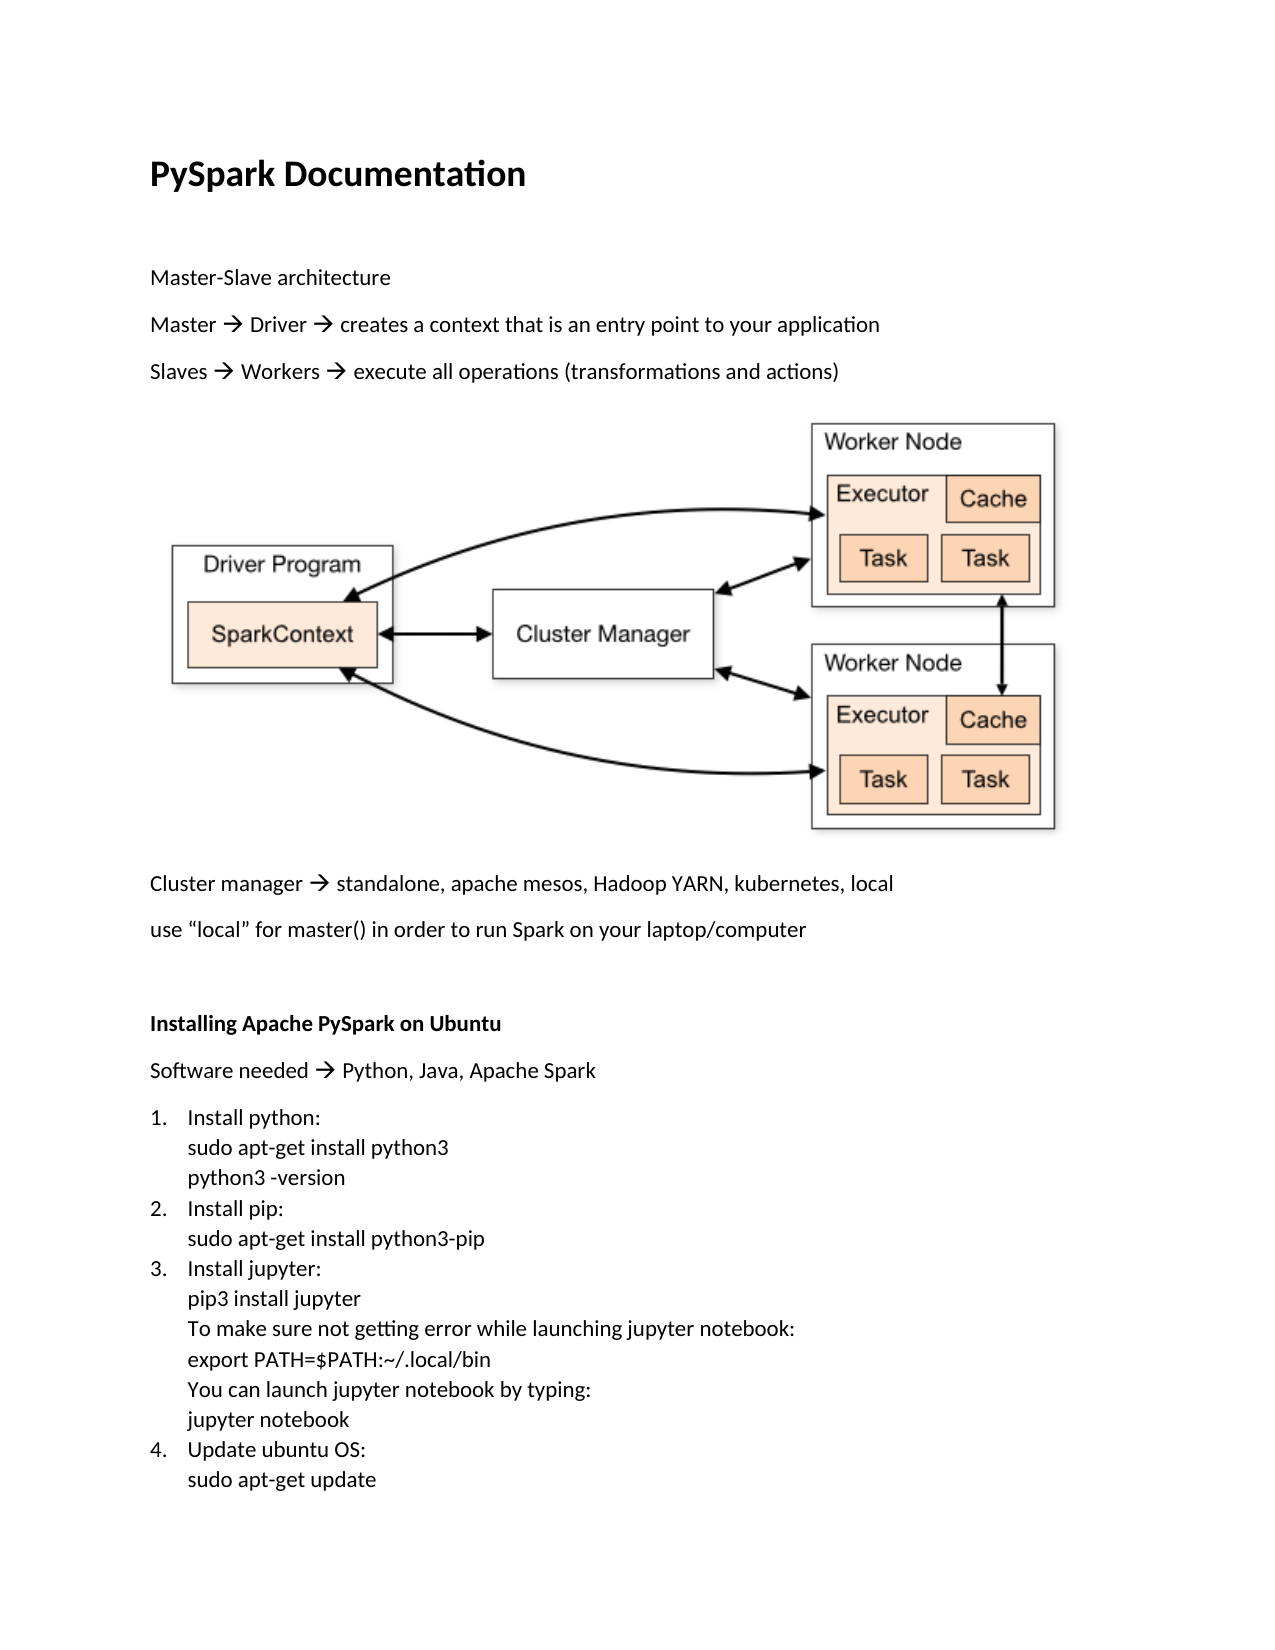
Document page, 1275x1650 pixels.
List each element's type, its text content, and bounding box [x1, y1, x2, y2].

text Master Driver creates a context that is an entry point to your application [150, 310, 1125, 338]
list sudo apt-get update [187, 1466, 1125, 1494]
list To make sure not getting error while launching jupyter notebook: [187, 1314, 1125, 1343]
list python3 -version [187, 1163, 1125, 1192]
text Slaves Workers execute all operations (transformations and actions) [150, 357, 1125, 385]
text use “local” for master() in order to run Spark on your laptop/computer [150, 916, 1125, 944]
list Install pip: [150, 1194, 1125, 1222]
list sudo apt-get install python3-pip [187, 1224, 1125, 1252]
text Cluster manager standalone, apache mesos, Hadoop YARN, kubernetes, local [150, 869, 1125, 897]
list pip3 install jupyter [187, 1284, 1125, 1312]
list jupyter notebook [187, 1405, 1125, 1433]
text Software needed Python, Java, Apache Spark [150, 1056, 1125, 1084]
list export PATH=$PATH:~/.local/bin [187, 1345, 1125, 1373]
list sudo apt-get install python3 [187, 1133, 1125, 1161]
list Update ubuntu OS: [150, 1435, 1125, 1463]
text Master-Slave architecture [150, 263, 1125, 291]
text PySpark Documentation [150, 150, 1125, 196]
text Installing Apache PySpark on Ubuntu [150, 1009, 1125, 1037]
list Install python: [150, 1103, 1125, 1131]
picture [150, 403, 1082, 850]
list You can launch jupyter notebook by typing: [187, 1375, 1125, 1403]
list Install jupyter: [150, 1254, 1125, 1282]
